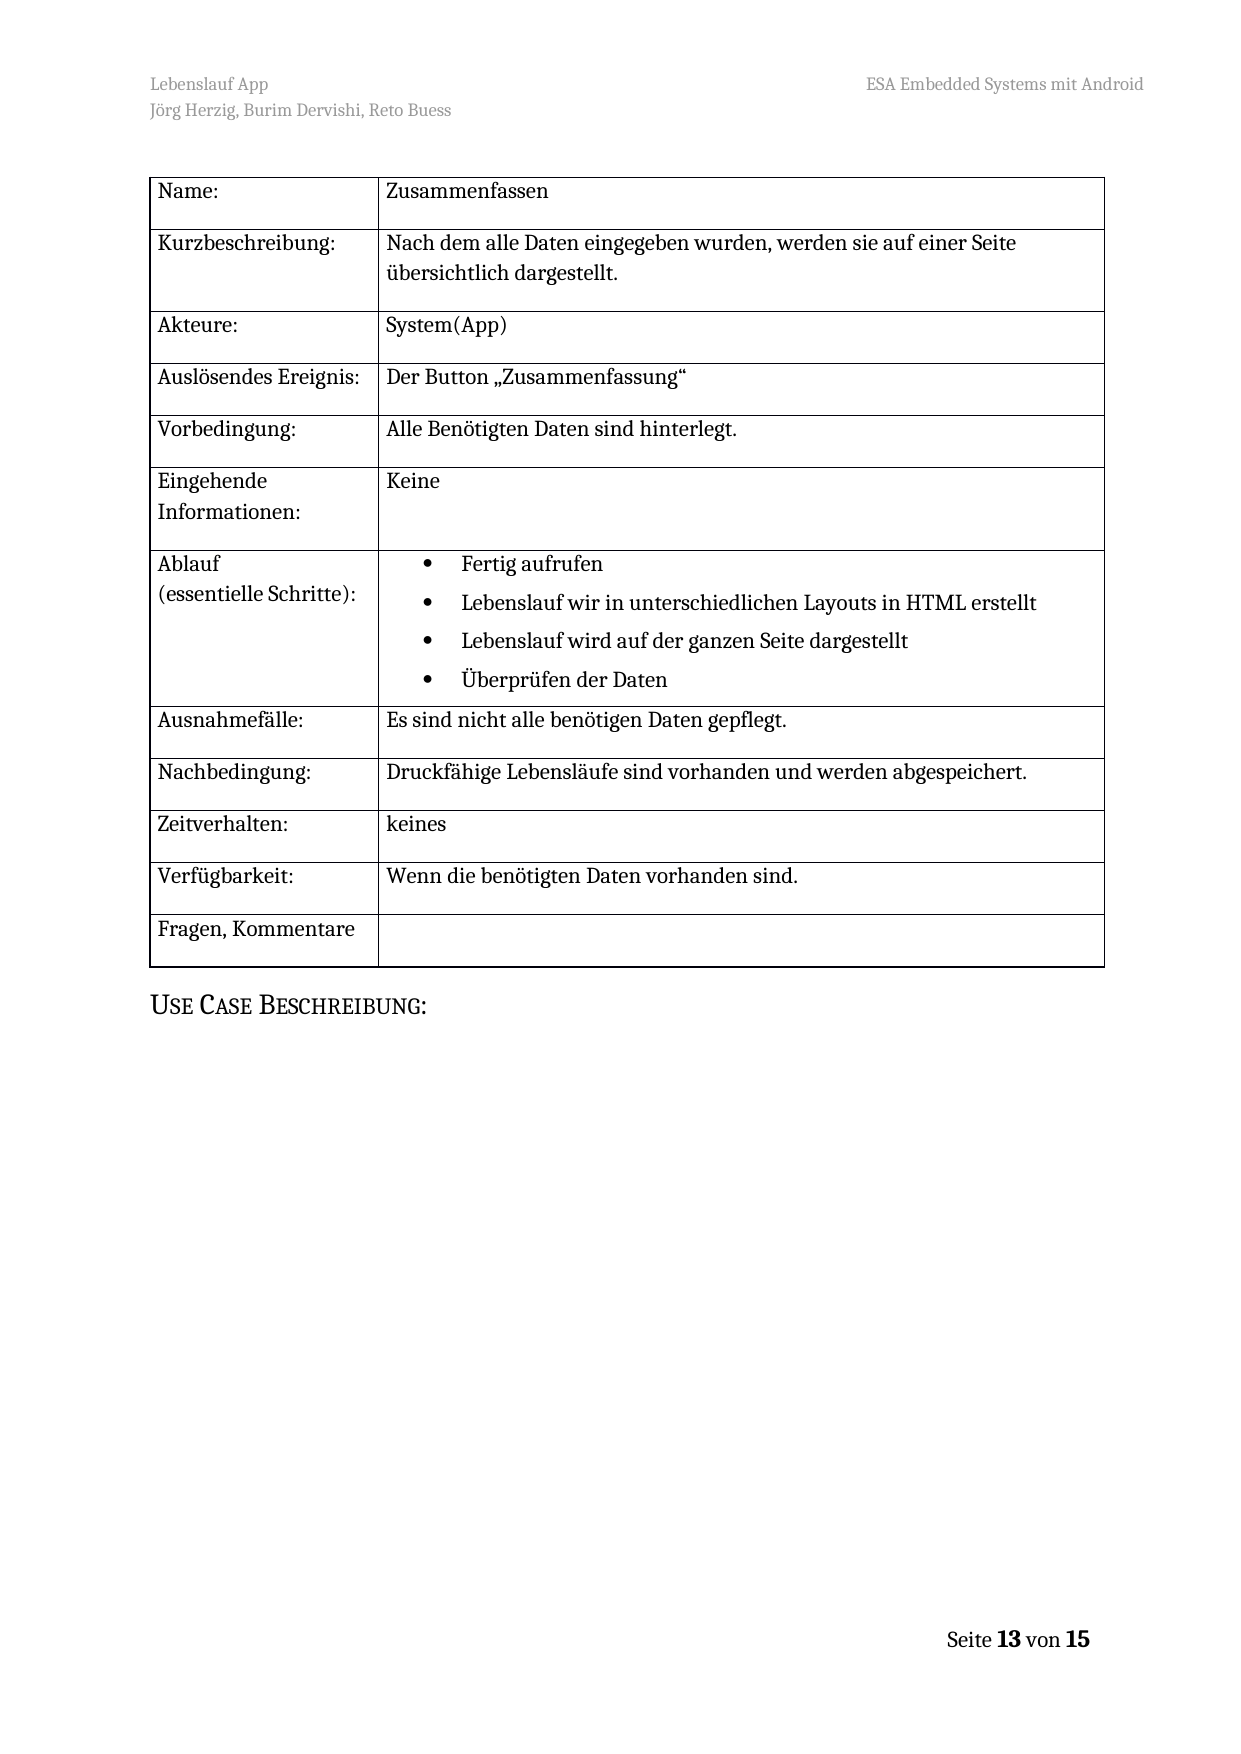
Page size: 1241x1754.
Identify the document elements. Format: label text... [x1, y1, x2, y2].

table_cell Zeitverhalten: [151, 811, 378, 862]
table_cell Kurzbeschreibung: [151, 230, 378, 311]
table_cell Eingehende Informationen: [151, 468, 378, 549]
table_cell Nachbedingung: [151, 759, 378, 810]
table_cell Es sind nicht alle benötigen Daten gepflegt. [379, 707, 1104, 758]
table_cell Druckfähige Lebensläufe sind vorhanden und werden abgespeichert. [379, 759, 1104, 810]
table_cell Wenn die benötigten Daten vorhanden sind. [379, 863, 1104, 914]
table_cell Ausnahmefälle: [151, 707, 378, 758]
table_cell Fragen, Kommentare [151, 915, 378, 966]
table_cell [379, 915, 1104, 966]
table_cell System(App) [379, 312, 1104, 363]
table_cell keines [379, 811, 1104, 862]
table_header Zusammenfassen [379, 178, 1104, 229]
table_cell Der Button „Zusammenfassung“ [379, 364, 1104, 415]
table_cell Fertig aufrufen Lebenslauf wir in unterschiedlichen Layouts in HTML erstellt Lebenslauf wird auf der ganzen Seite dargestellt Überprüfen der Daten [379, 551, 1104, 706]
table_cell Ablauf (essentielle Schritte): [151, 551, 378, 706]
table_cell Akteure: [151, 312, 378, 363]
subtitle Use Case Beschreibung: [150, 988, 1090, 1022]
table_cell Alle Benötigten Daten sind hinterlegt. [379, 416, 1104, 467]
table_header Name: [151, 178, 378, 229]
table_cell Verfügbarkeit: [151, 863, 378, 914]
table_cell Keine [379, 468, 1104, 549]
table_cell Nach dem alle Daten eingegeben wurden, werden sie auf einer Seite übersichtlich dargestellt. [379, 230, 1104, 311]
table_cell Auslösendes Ereignis: [151, 364, 378, 415]
table_cell Vorbedingung: [151, 416, 378, 467]
